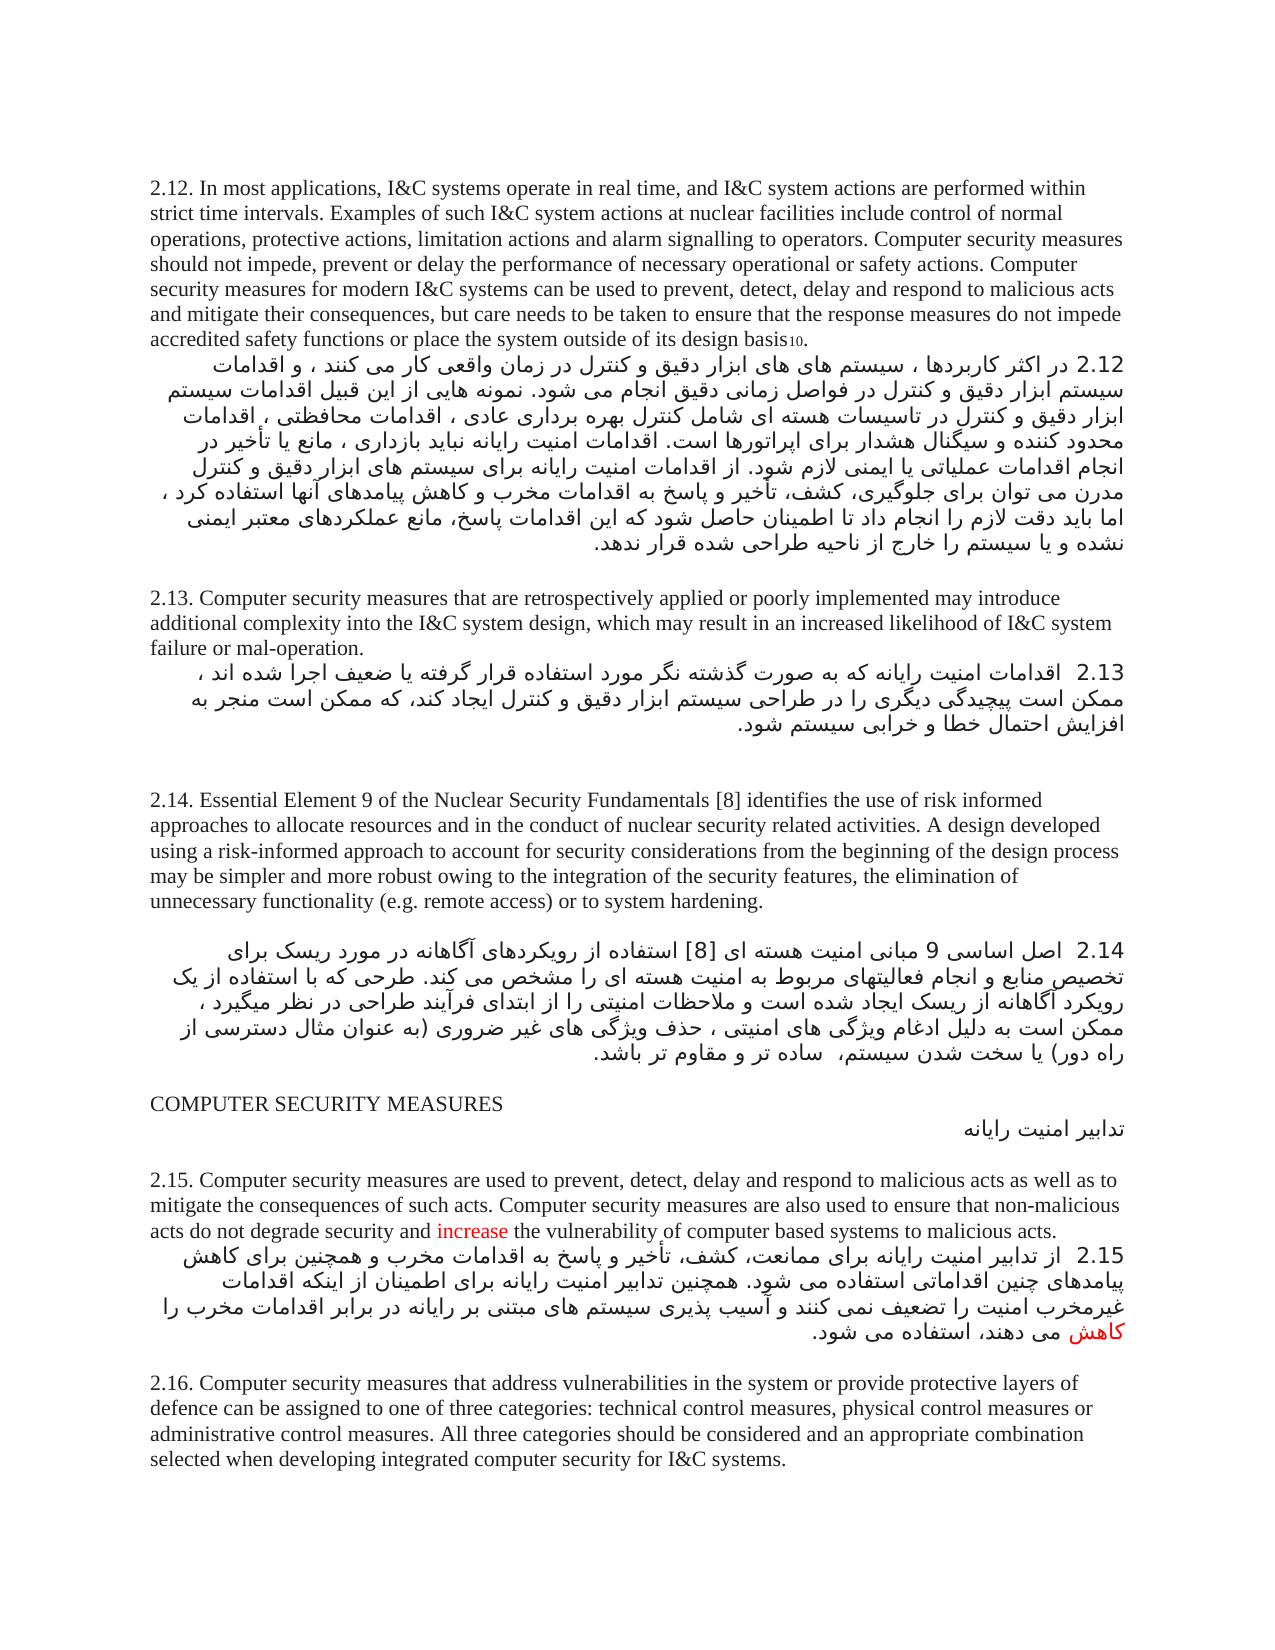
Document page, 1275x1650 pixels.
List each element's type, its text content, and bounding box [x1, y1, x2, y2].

text تدابیر امنیت رایانه [150, 1116, 1125, 1142]
text 2.12. In most applications, I&C systems operate in real time, and I&C system actions are performed within strict time intervals. Examples of such I&C system actions at nuclear facilities include control of normal operations, protective actions, limitation actions and alarm signalling to operators. Computer security measures should not impede, prevent or delay the performance of necessary operational or safety actions. Computer security measures for modern I&C systems can be used to prevent, detect, delay and respond to malicious acts and mitigate their consequences, but care needs to be taken to ensure that the response measures do not impede accredited safety functions or place the system outside of its design basis10. [150, 175, 1125, 352]
text 2.13 اقدامات امنیت رایانه که به صورت گذشته نگر مورد استفاده قرار گرفته یا ضعیف اجرا شده اند ، ممکن است پیچیدگی دیگری را در طراحی سیستم ابزار دقیق و کنترل ایجاد کند، که ممکن است منجر به افزایش احتمال خطا و خرابی سیستم شود. [150, 660, 1125, 737]
text 2.12 در اکثر کاربردها ، سیستم های های ابزار دقیق و کنترل در زمان واقعی کار می کنند ، و اقدامات سیستم ابزار دقیق و کنترل در فواصل زمانی دقیق انجام می شود. نمونه هایی از این قبیل اقدامات سیستم ابزار دقیق و کنترل در تاسیسات هسته ای شامل کنترل بهره برداری عادی ، اقدامات محافظتی ، اقدامات محدود کننده و سیگنال هشدار برای اپراتورها است. اقدامات امنیت رایانه نباید بازداری ، مانع یا تأخیر در انجام اقدامات عملیاتی یا ایمنی لازم شود. از اقدامات امنیت رایانه برای سیستم های ابزار دقیق و کنترل مدرن می توان برای جلوگیری، کشف، تأخیر و پاسخ به اقدامات مخرب و کاهش پیامدهای آنها استفاده کرد ، اما باید دقت لازم را انجام داد تا اطمینان حاصل شود که این اقدامات پاسخ، مانع عملکردهای معتبر ایمنی نشده و یا سیستم را خارج از ناحیه طراحی شده قرار ندهد. [150, 352, 1125, 556]
text COMPUTER SECURITY MEASURES [150, 1091, 1125, 1116]
text 2.14 اصل اساسی 9 مبانی امنیت هسته ای [8] استفاده از رویکردهای آگاهانه در مورد ریسک برای تخصیص منابع و انجام فعالیتهای مربوط به امنیت هسته ای را مشخص می کند. طرحی که با استفاده از یک رویکرد آگاهانه از ریسک ایجاد شده است و ملاحظات امنیتی را از ابتدای فرآیند طراحی در نظر میگیرد ، ممکن است به دلیل ادغام ویژگی های امنیتی ، حذف ویژگی های غیر ضروری (به عنوان مثال دسترسی از راه دور) یا سخت شدن سیستم، ساده تر و مقاوم تر باشد. [150, 938, 1125, 1066]
text 2.14. Essential Element 9 of the Nuclear Security Fundamentals [8] identifies the use of risk informed approaches to allocate resources and in the conduct of nuclear security related activities. A design developed using a risk-informed approach to account for security considerations from the beginning of the design process may be simpler and more robust owing to the integration of the security features, the elimination of unnecessary functionality (e.g. remote access) or to system hardening. [150, 787, 1125, 913]
text 2.13. Computer security measures that are retrospectively applied or poorly implemented may introduce additional complexity into the I&C system design, which may result in an increased likelihood of I&C system failure or mal-operation. [150, 584, 1125, 660]
